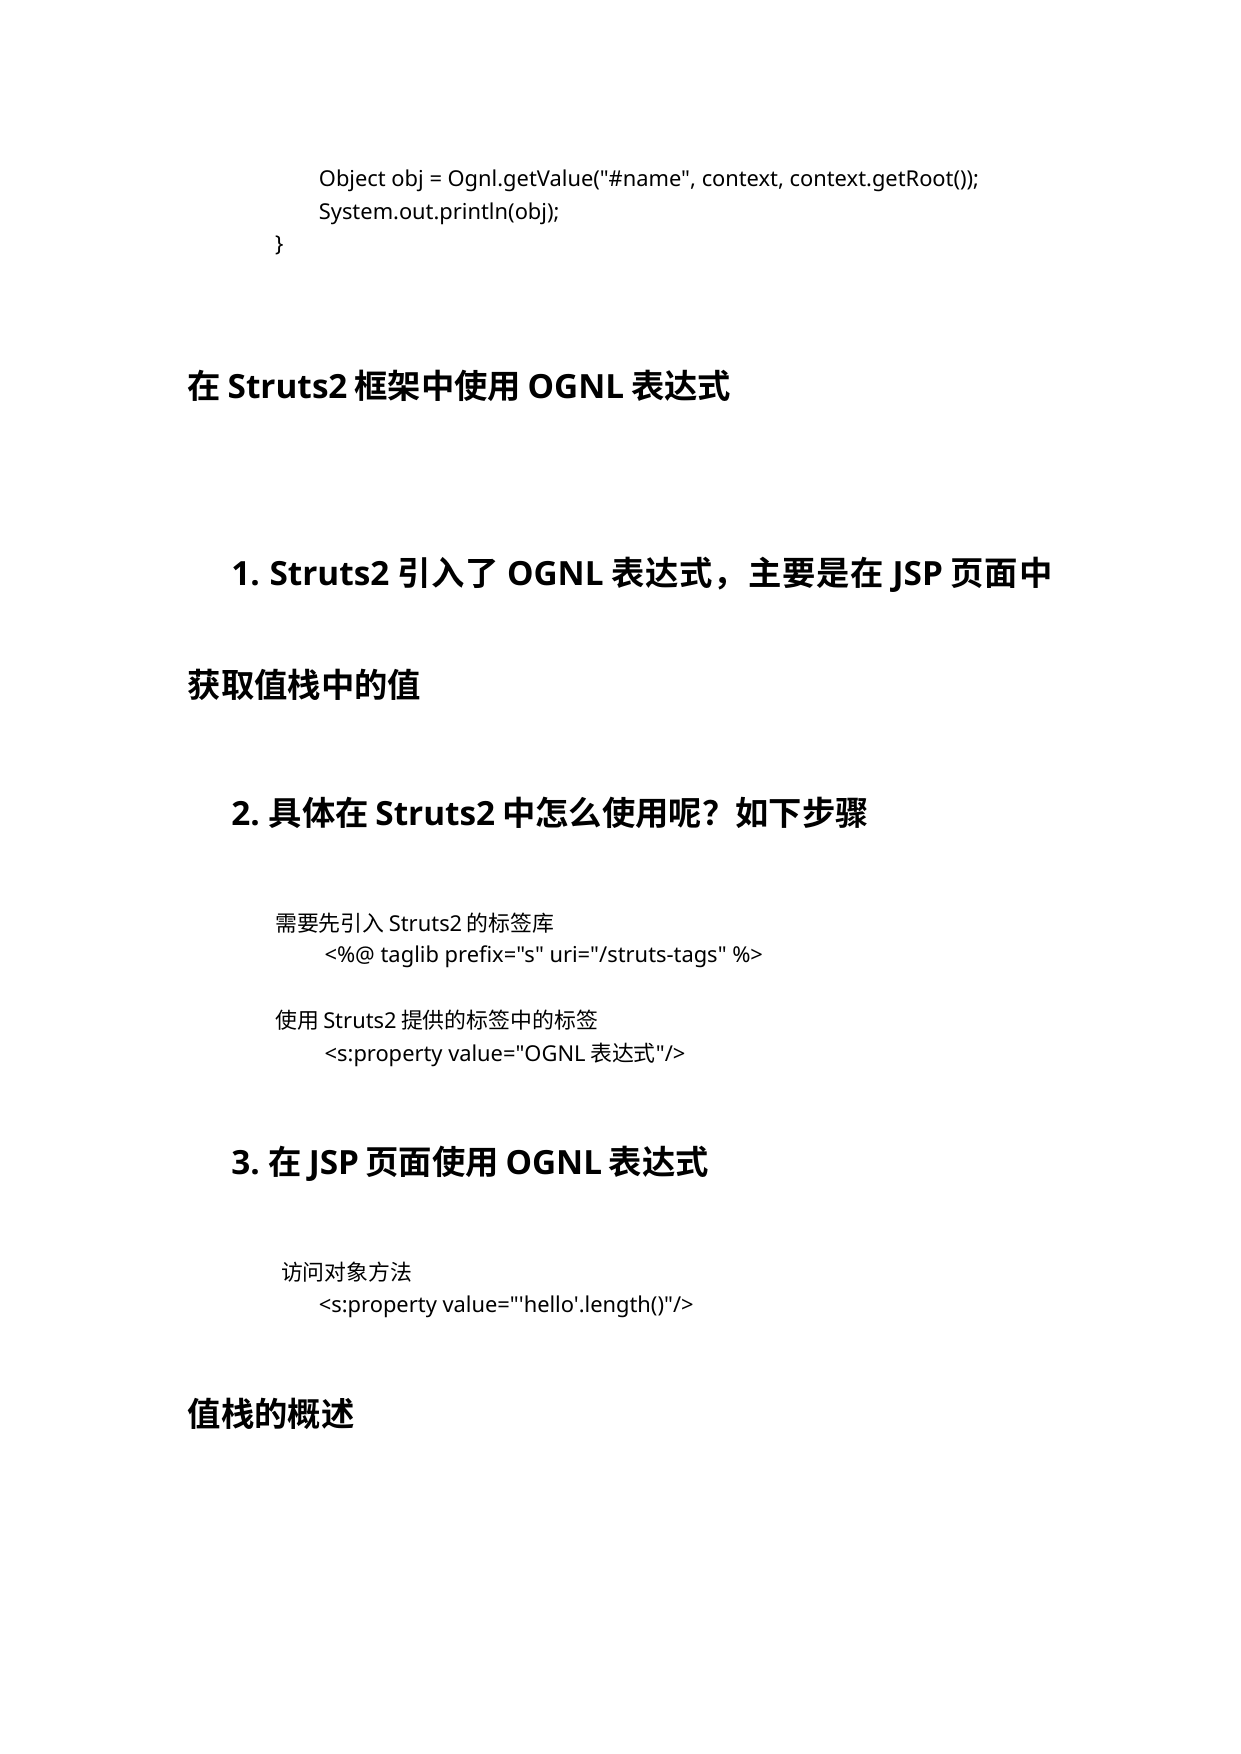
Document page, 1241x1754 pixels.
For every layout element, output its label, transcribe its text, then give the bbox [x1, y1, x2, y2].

text } [187, 227, 1053, 259]
text <s:property value="OGNL表达式"/> [187, 1036, 1053, 1068]
text <%@ taglib prefix="s" uri="/struts-tags" %> [187, 938, 1053, 971]
subtitle 3. 在JSP页面使用OGNL表达式 [187, 1128, 1053, 1193]
subtitle 值栈的概述 [187, 1379, 1053, 1444]
text 使用Struts2提供的标签中的标签 [187, 1003, 1053, 1036]
text <s:property value="'hello'.length()"/> [187, 1287, 1053, 1320]
subtitle 1. Struts2引入了OGNL表达式，主要是在JSP页面中获取值栈中的值 [187, 538, 1053, 716]
text Object obj = Ognl.getValue("#name", context, context.getRoot()); [187, 162, 1053, 194]
text 访问对象方法 [187, 1255, 1053, 1287]
text 需要先引入Struts2的标签库 [187, 906, 1053, 938]
text System.out.println(obj); [187, 194, 1053, 227]
subtitle 2. 具体在Struts2中怎么使用呢？如下步骤 [187, 778, 1053, 843]
subtitle 在Struts2框架中使用OGNL表达式 [187, 352, 1053, 417]
